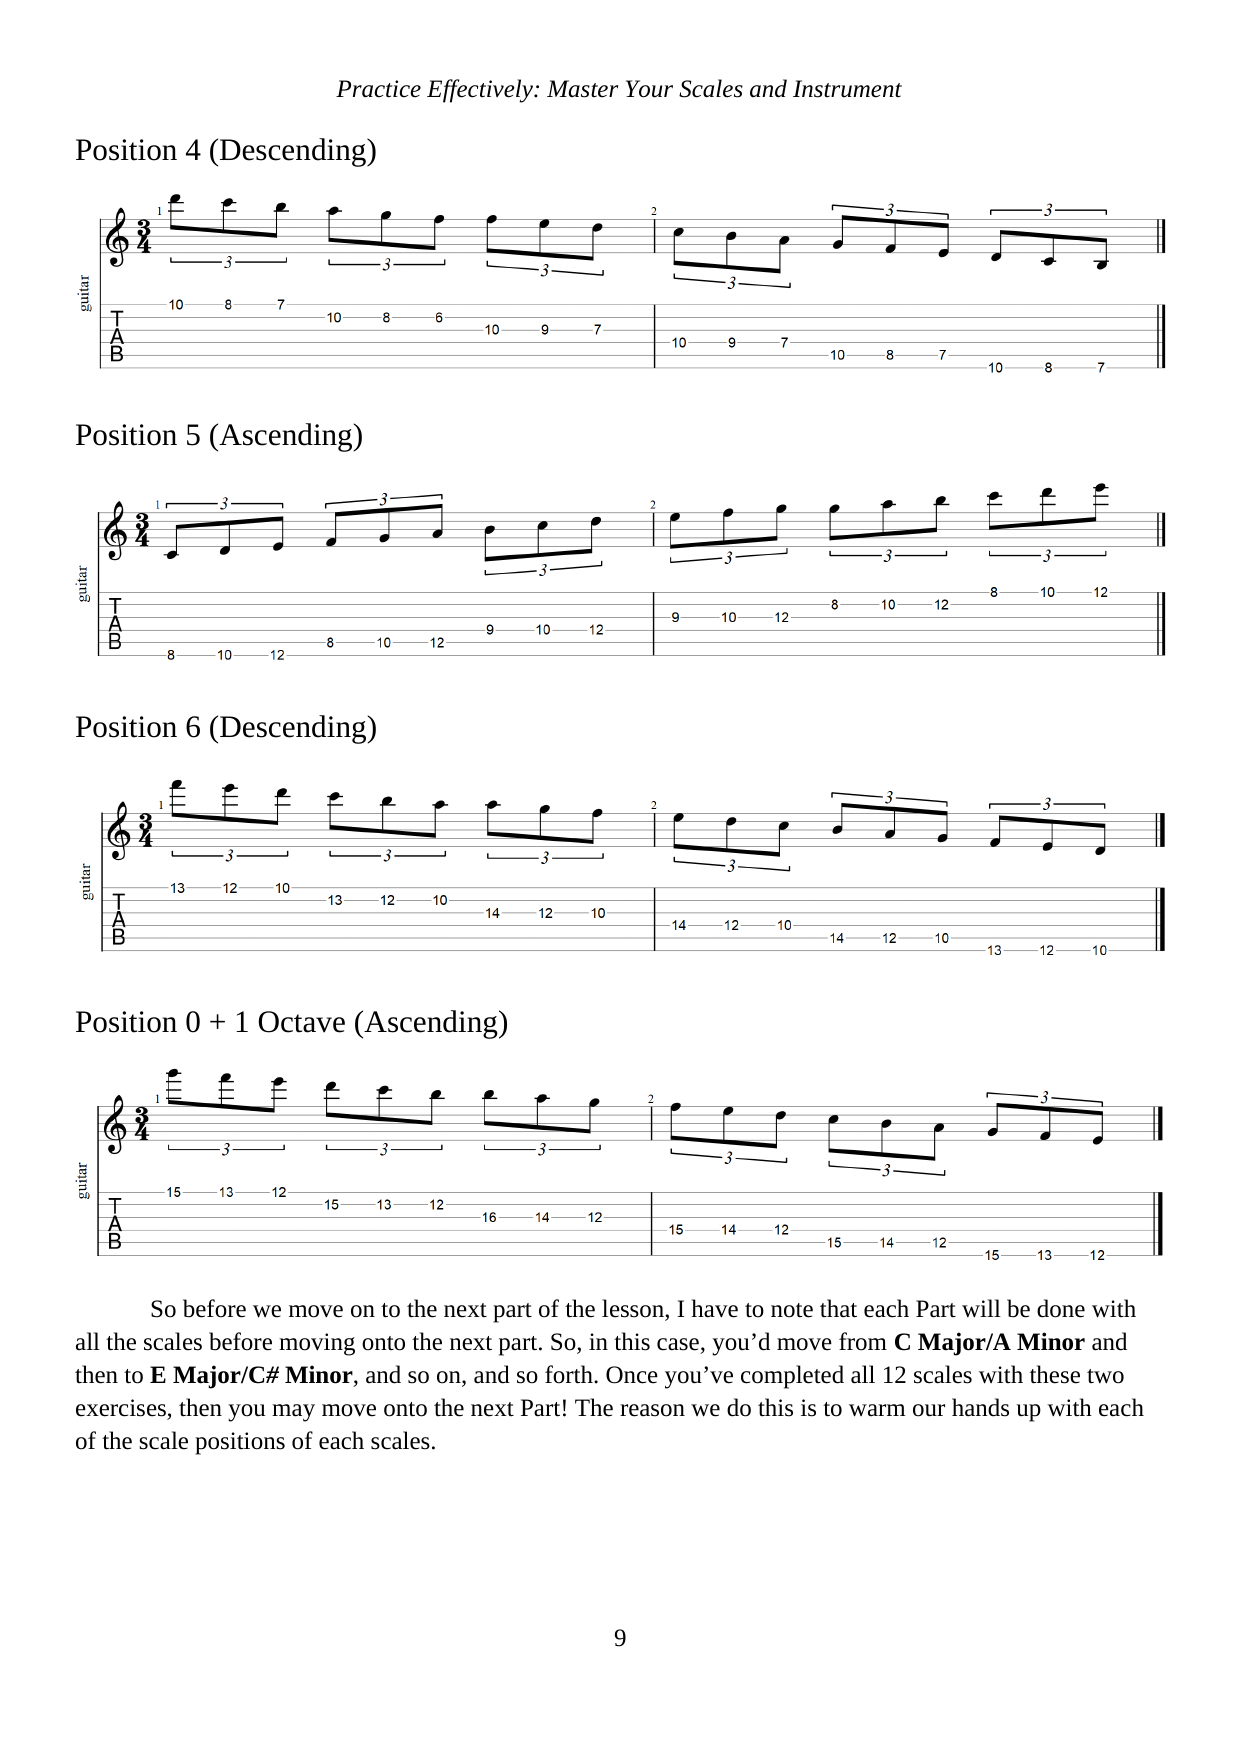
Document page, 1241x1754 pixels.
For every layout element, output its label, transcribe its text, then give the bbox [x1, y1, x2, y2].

picture [75, 193, 1166, 379]
picture [75, 478, 1166, 671]
subtitle Position 0 + 1 Octave (Ascending) [75, 1003, 1165, 1039]
picture [75, 1065, 1166, 1269]
text So before we move on to the next part of the lesson, I have to note that each Part will be done with all the scales before moving onto the next part. So, in this case, you’d move from C Major/A Minor and then to E Major/C# Minor, and so on, and so forth. Once you’ve completed all 12 scales with these two exercises, then you may move onto the next Part! The reason we do this is to warm our hands up with each of the scale positions of each scales. [75, 1294, 1165, 1454]
subtitle Position 5 (Ascending) [75, 416, 1165, 452]
subtitle Position 6 (Descending) [75, 708, 1165, 744]
subtitle Position 4 (Descending) [75, 131, 1165, 167]
picture [75, 770, 1166, 966]
